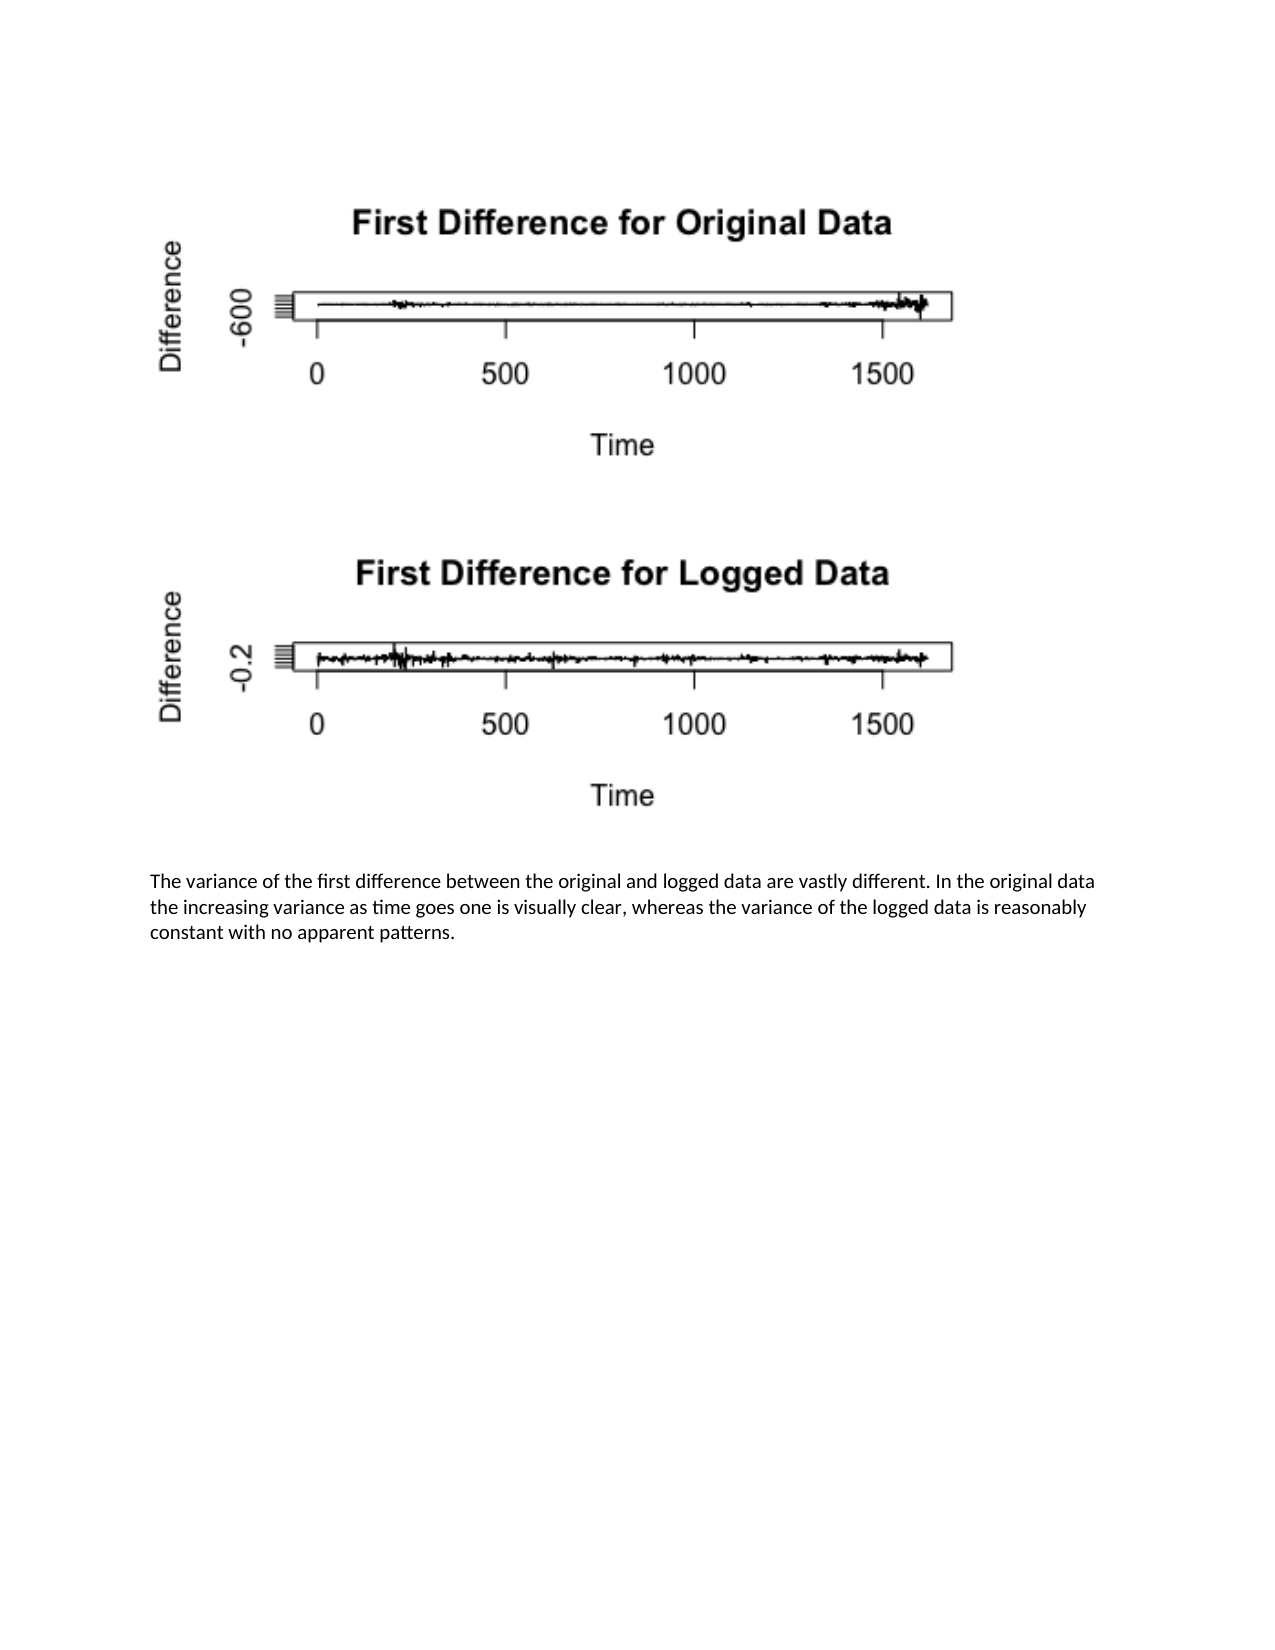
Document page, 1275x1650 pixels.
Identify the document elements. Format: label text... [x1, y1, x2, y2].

text The variance of the first difference between the original and logged data are vastly different. In the original data the increasing variance as time goes one is visually clear, whereas the variance of the logged data is reasonably constant with no apparent patterns. [150, 869, 1125, 945]
picture [150, 150, 1025, 850]
